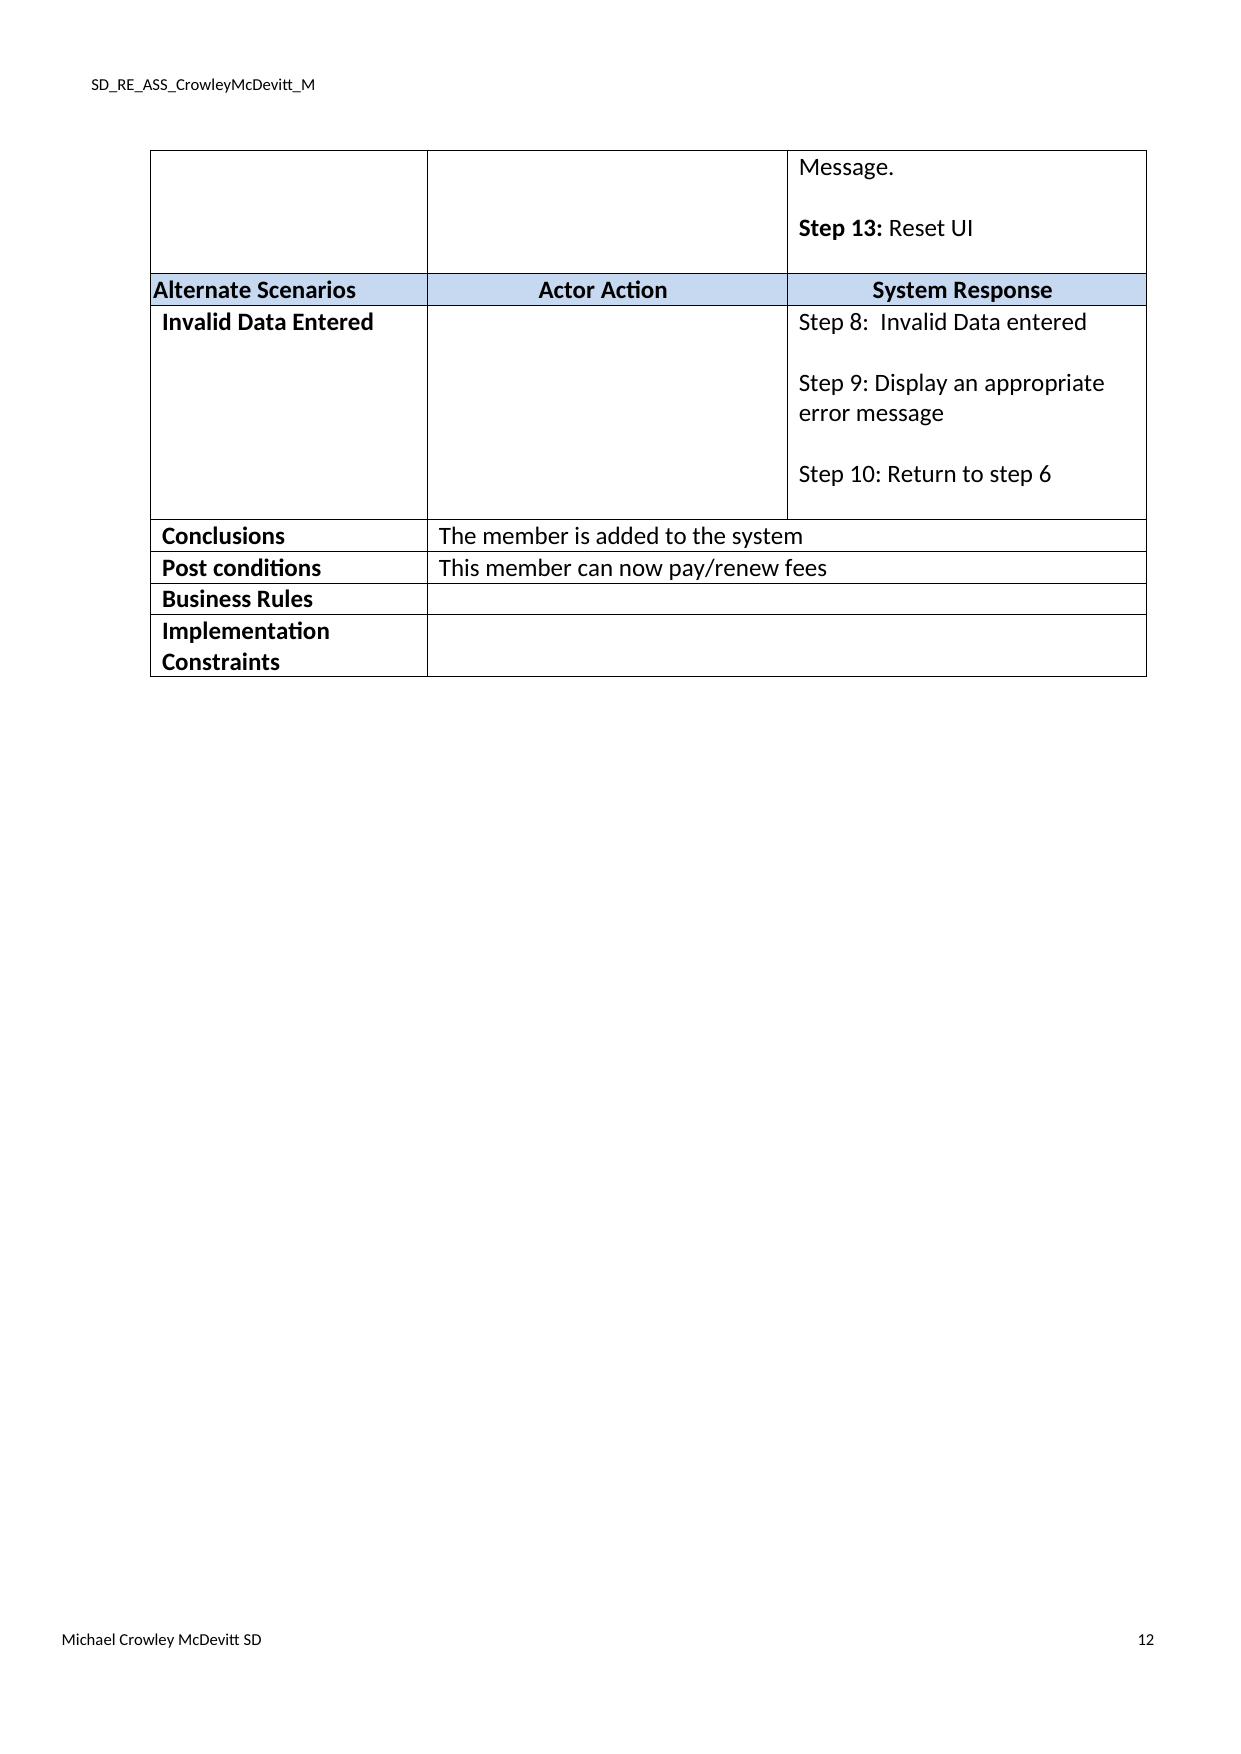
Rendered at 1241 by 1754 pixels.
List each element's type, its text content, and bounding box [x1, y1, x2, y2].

table_cell [151, 151, 427, 273]
table_cell Post conditions [151, 552, 427, 582]
table_cell This member can now pay/renew fees [428, 552, 1146, 582]
table_cell The member is added to the system [428, 520, 1146, 551]
table_cell System Response [788, 274, 1146, 305]
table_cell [428, 151, 787, 273]
table_cell [428, 584, 1146, 614]
table_cell Business Rules [151, 584, 427, 614]
table_cell [428, 306, 787, 519]
table_cell Actor Action [428, 274, 787, 305]
table_cell Alternate Scenarios [151, 274, 427, 305]
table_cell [788, 151, 1146, 273]
table_cell Step 8: Invalid Data entered Step 9: Display an appropriate error message Step 10: Return to step 6 [788, 306, 1146, 519]
table_cell Implementation Constraints [151, 615, 427, 676]
table_cell [428, 615, 1146, 676]
table_cell Conclusions [151, 520, 427, 551]
table_cell Invalid Data Entered [151, 306, 427, 519]
